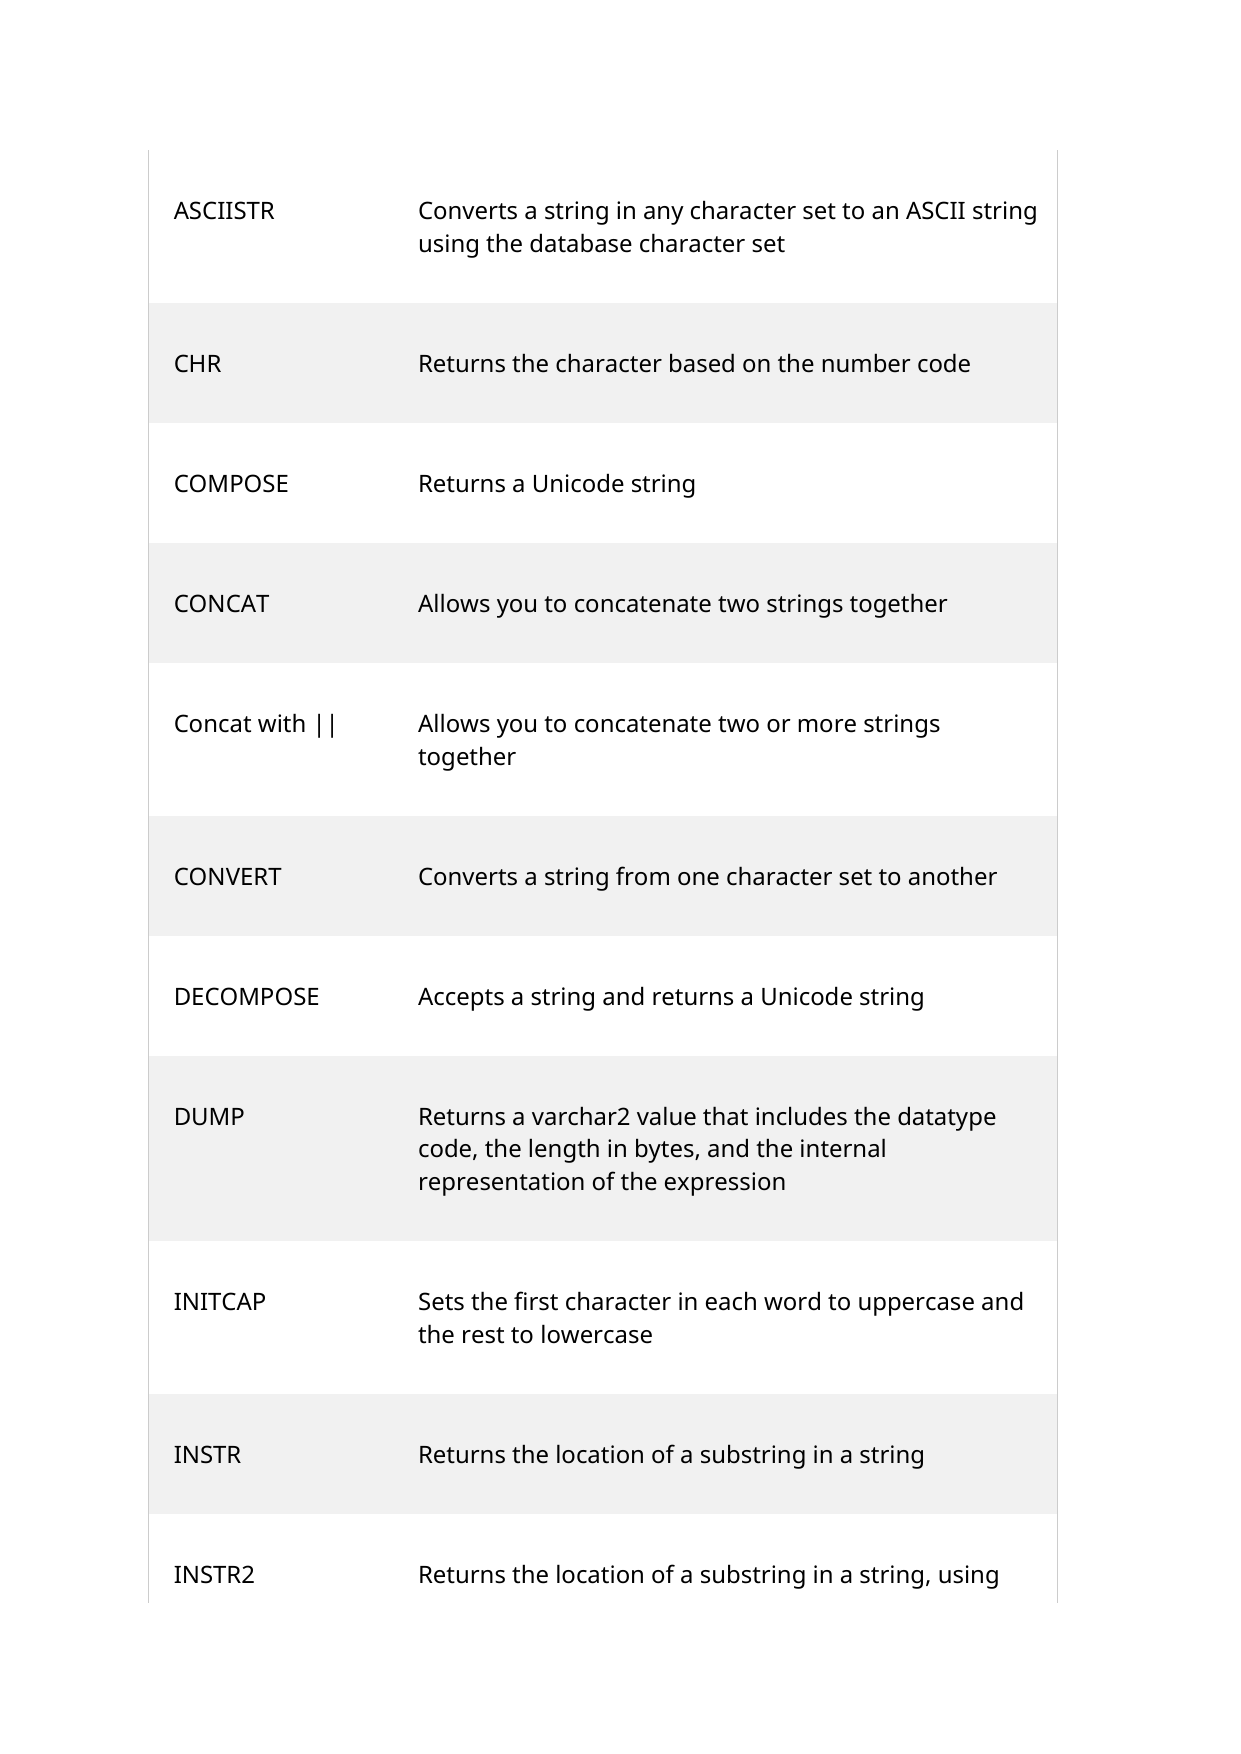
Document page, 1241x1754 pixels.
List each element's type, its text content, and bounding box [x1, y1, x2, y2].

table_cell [405, 1514, 1057, 1603]
table_cell CONCAT [149, 543, 405, 663]
table_cell Sets the first character in each word to uppercase and the rest to lowercase [405, 1241, 1057, 1394]
table_cell DECOMPOSE [149, 936, 405, 1056]
table_cell Accepts a string and returns a Unicode string [405, 936, 1057, 1056]
table_cell ASCIISTR [149, 150, 405, 303]
table_cell Returns the character based on the number code [405, 303, 1057, 423]
table_cell Converts a string from one character set to another [405, 816, 1057, 936]
table_cell INITCAP [149, 1241, 405, 1394]
table_cell INSTR [149, 1394, 405, 1514]
table_cell Converts a string in any character set to an ASCII string using the database character set [405, 150, 1057, 303]
table_cell Returns a varchar2 value that includes the datatype code, the length in bytes, and the internal representation of the expression [405, 1056, 1057, 1241]
table_cell INSTR2 [149, 1514, 405, 1603]
table_cell COMPOSE [149, 423, 405, 543]
table_cell Allows you to concatenate two strings together [405, 543, 1057, 663]
table_cell DUMP [149, 1056, 405, 1241]
table_cell CONVERT [149, 816, 405, 936]
table_cell Allows you to concatenate two or more strings together [405, 663, 1057, 816]
table_cell Returns a Unicode string [405, 423, 1057, 543]
table_cell Concat with || [149, 663, 405, 816]
table_cell Returns the location of a substring in a string [405, 1394, 1057, 1514]
table_cell CHR [149, 303, 405, 423]
